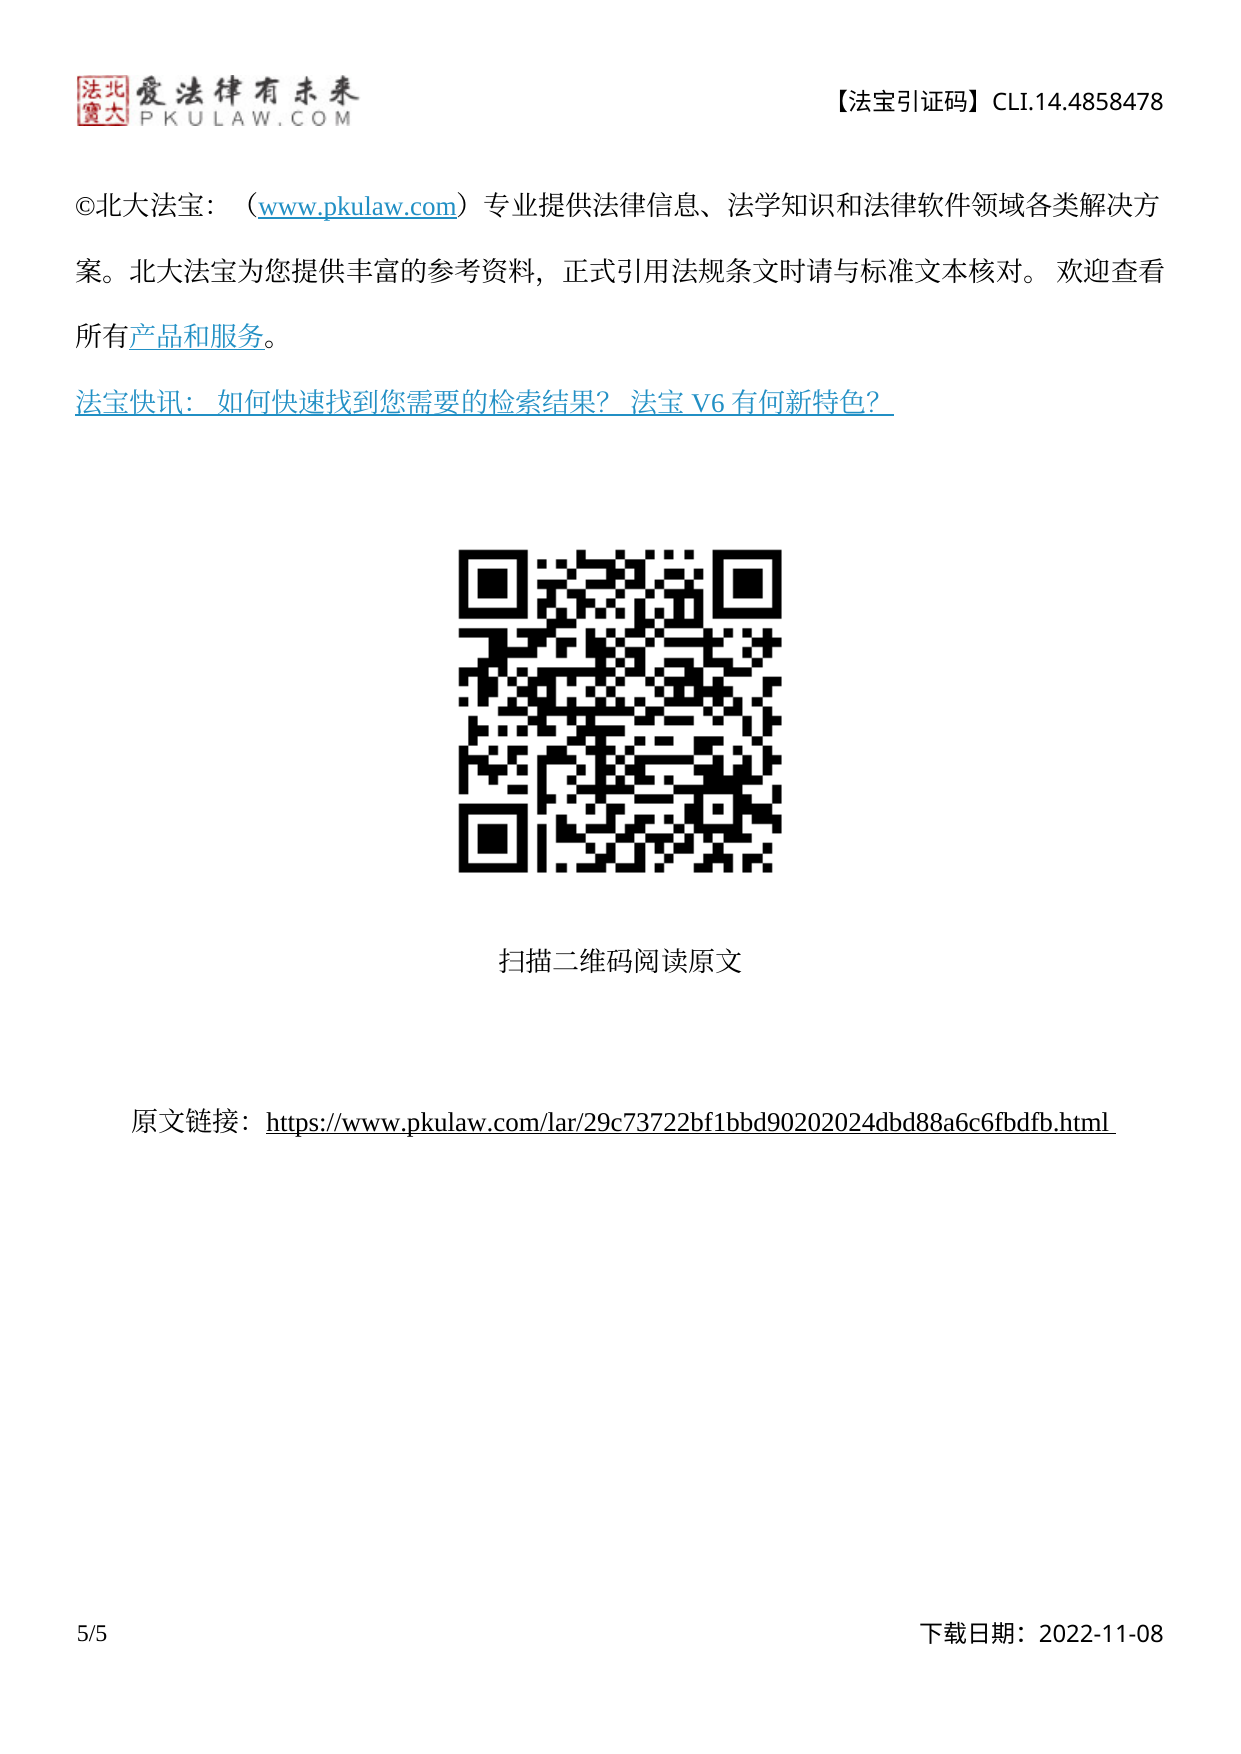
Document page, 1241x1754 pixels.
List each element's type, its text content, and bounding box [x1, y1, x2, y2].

text ©北大法宝：（www.pkulaw.com）专业提供法律信息、法学知识和法律软件领域各类解决方案。北大法宝为您提供丰富的参考资料，正式引用法规条文时请与标准文本核对。 欢迎查看所有产品和服务。 法宝快讯： 如何快速找到您需要的检索结果？ 法宝 V6 有何新特色？ [75, 156, 1165, 418]
text 扫描二维码阅读原文 [169, 912, 1071, 978]
text 原文链接：https://www.pkulaw.com/lar/29c73722bf1bbd90202024dbd88a6c6fbdfb.html [75, 1071, 1165, 1137]
picture [420, 511, 821, 912]
picture [76, 75, 361, 126]
